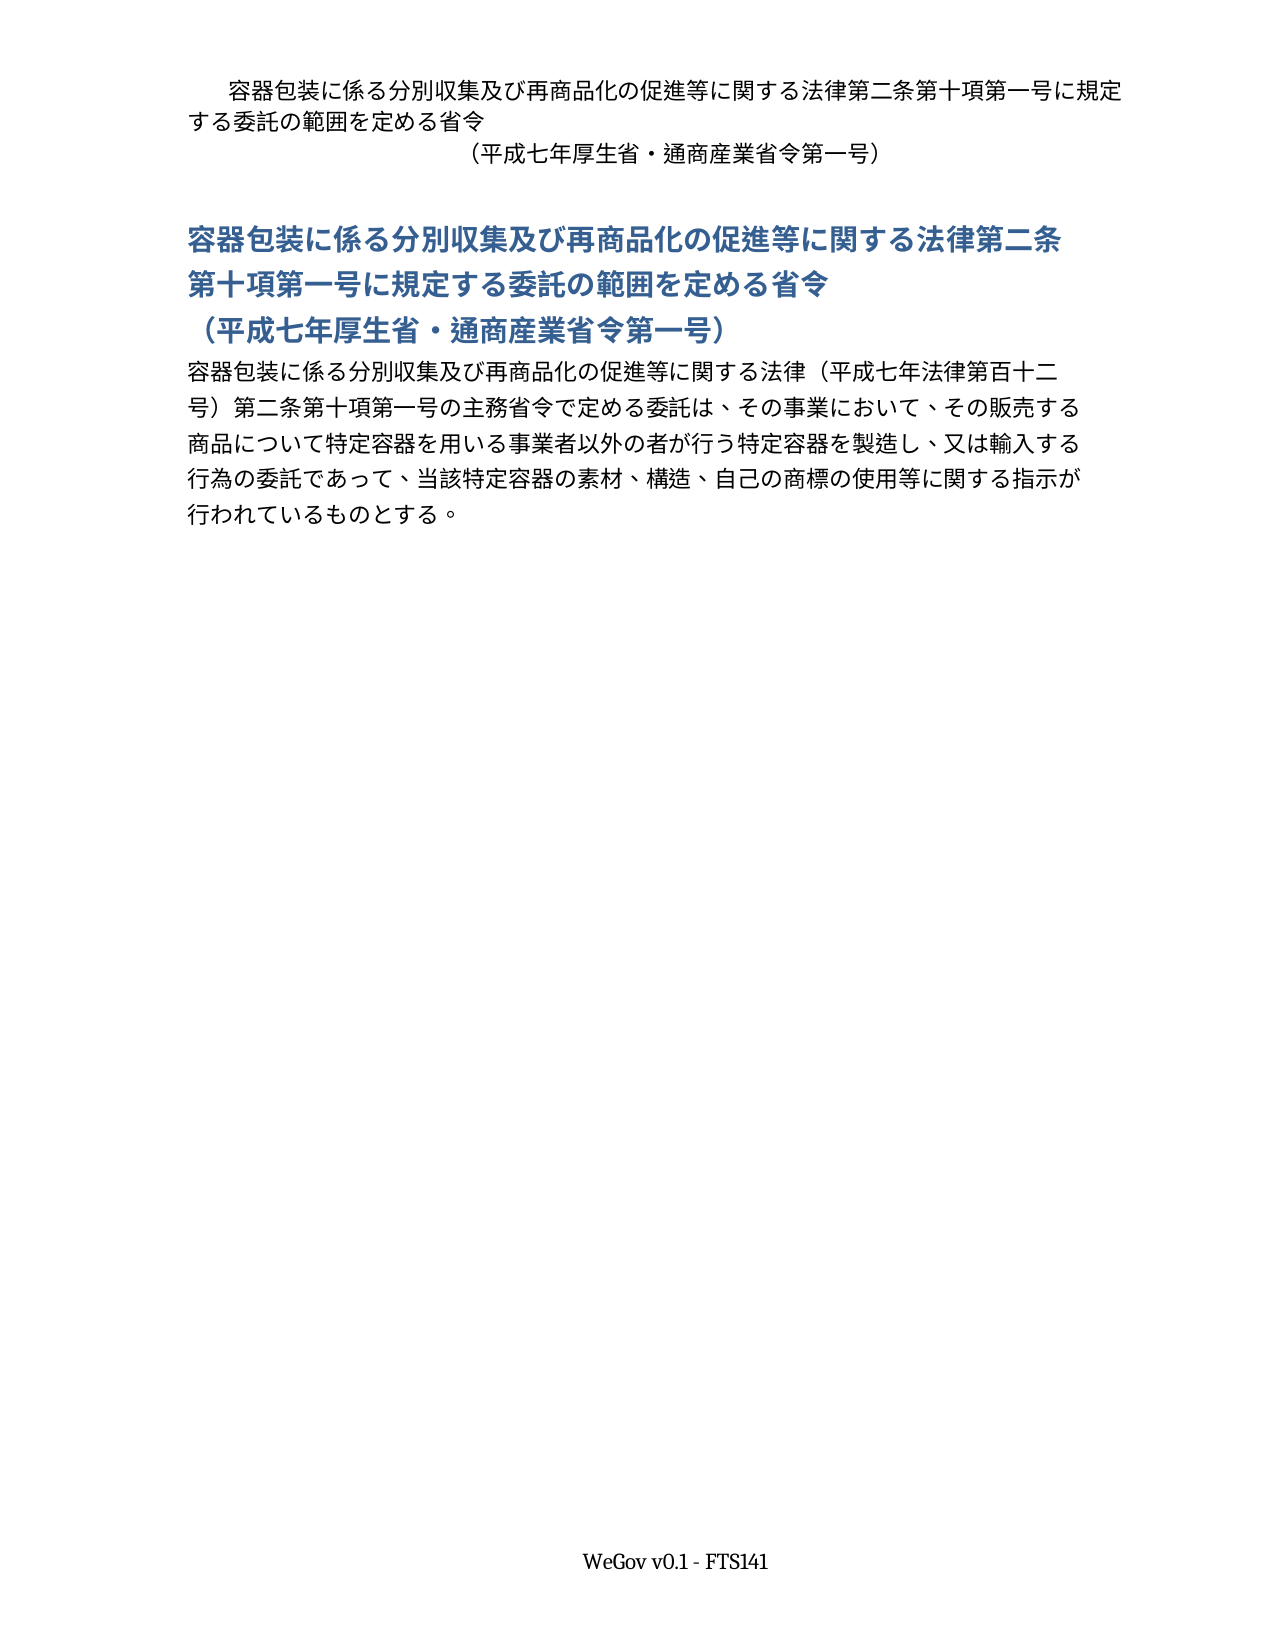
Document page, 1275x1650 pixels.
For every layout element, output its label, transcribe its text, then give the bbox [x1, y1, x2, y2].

text 容器包装に係る分別収集及び再商品化の促進等に関する法律（平成七年法律第百十二号）第二条第十項第一号の主務省令で定める委託は、その事業において、その販売する商品について特定容器を用いる事業者以外の者が行う特定容器を製造し、又は輸入する行為の委託であって、当該特定容器の素材、構造、自己の商標の使用等に関する指示が行われているものとする。 [187, 356, 1087, 531]
subtitle 容器包装に係る分別収集及び再商品化の促進等に関する法律第二条第十項第一号に規定する委託の範囲を定める省令 （平成七年厚生省・通商産業省令第一号） [187, 219, 1087, 350]
